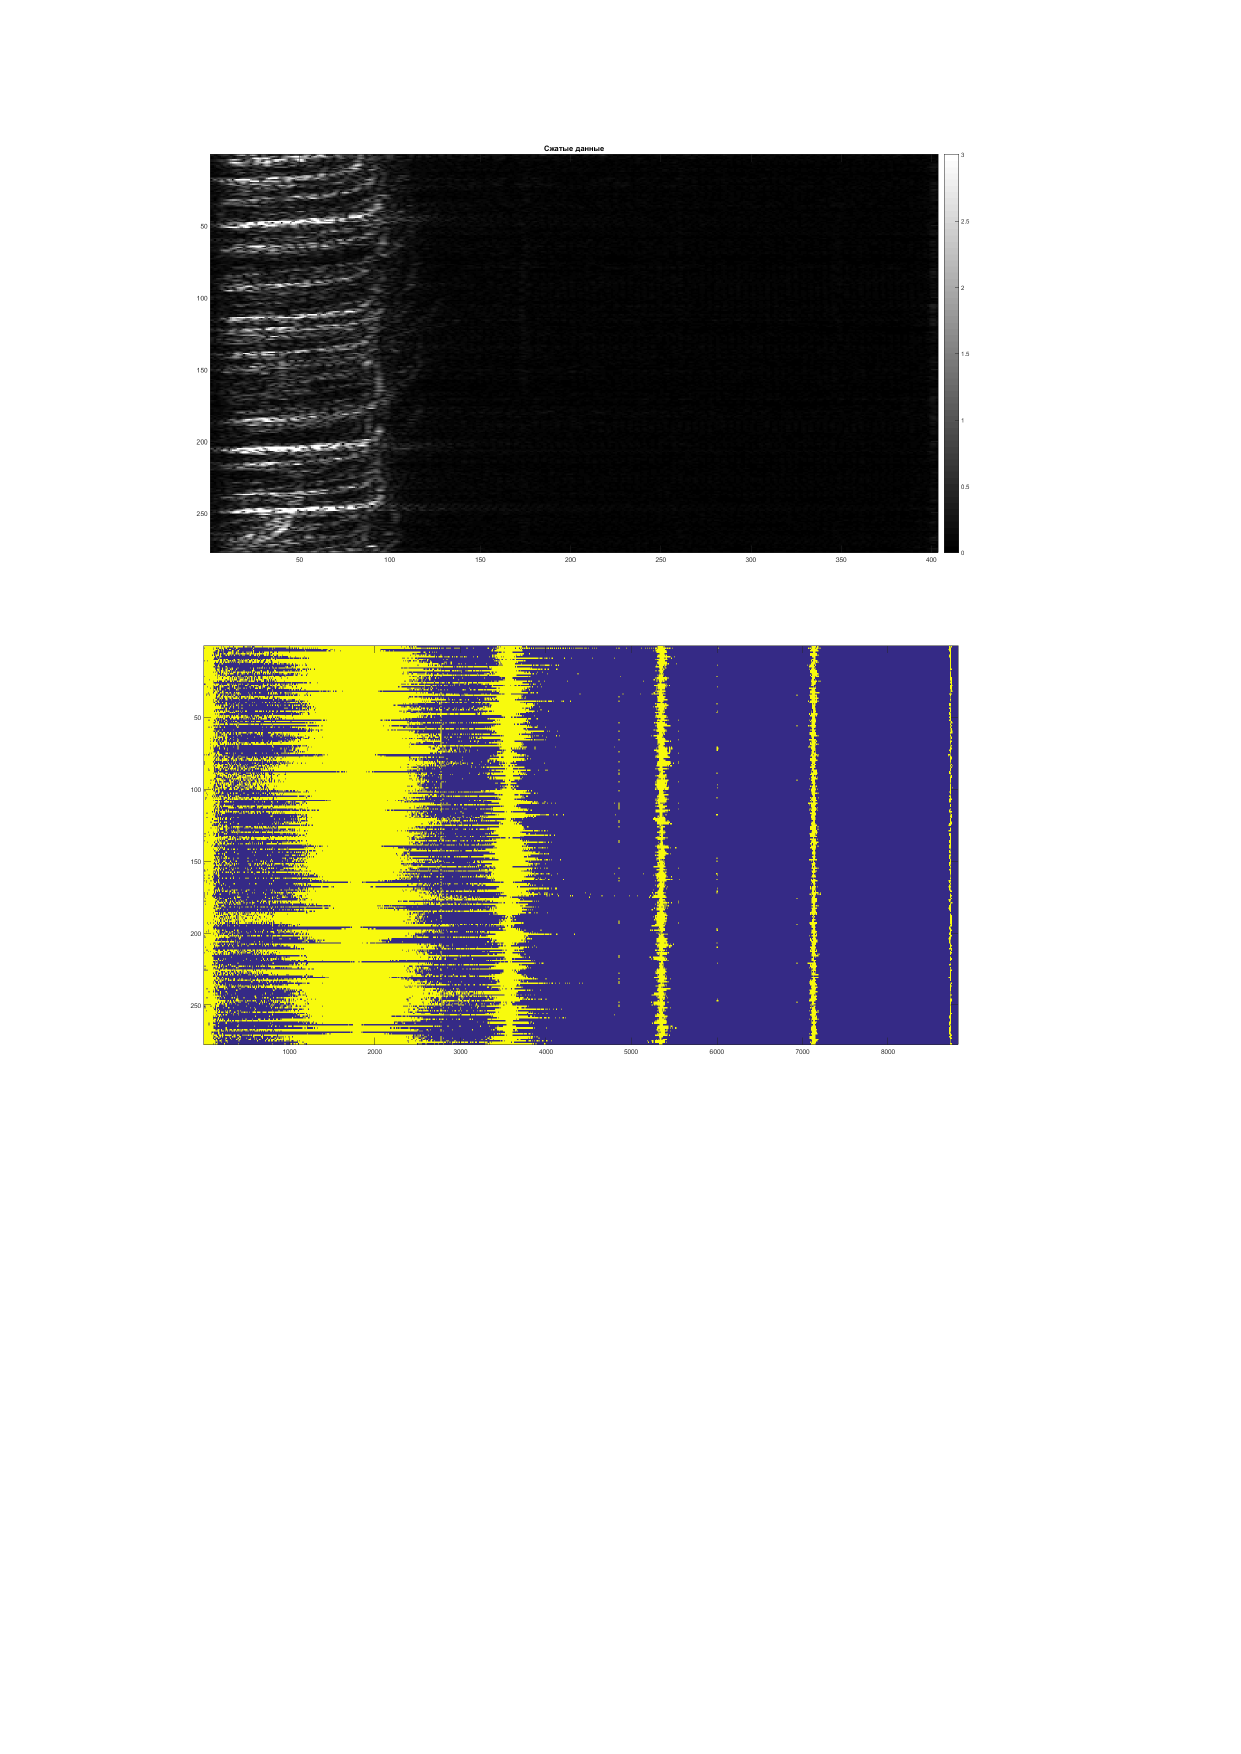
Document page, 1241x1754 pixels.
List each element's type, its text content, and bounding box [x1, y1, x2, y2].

picture [177, 118, 996, 606]
picture [177, 609, 982, 1098]
